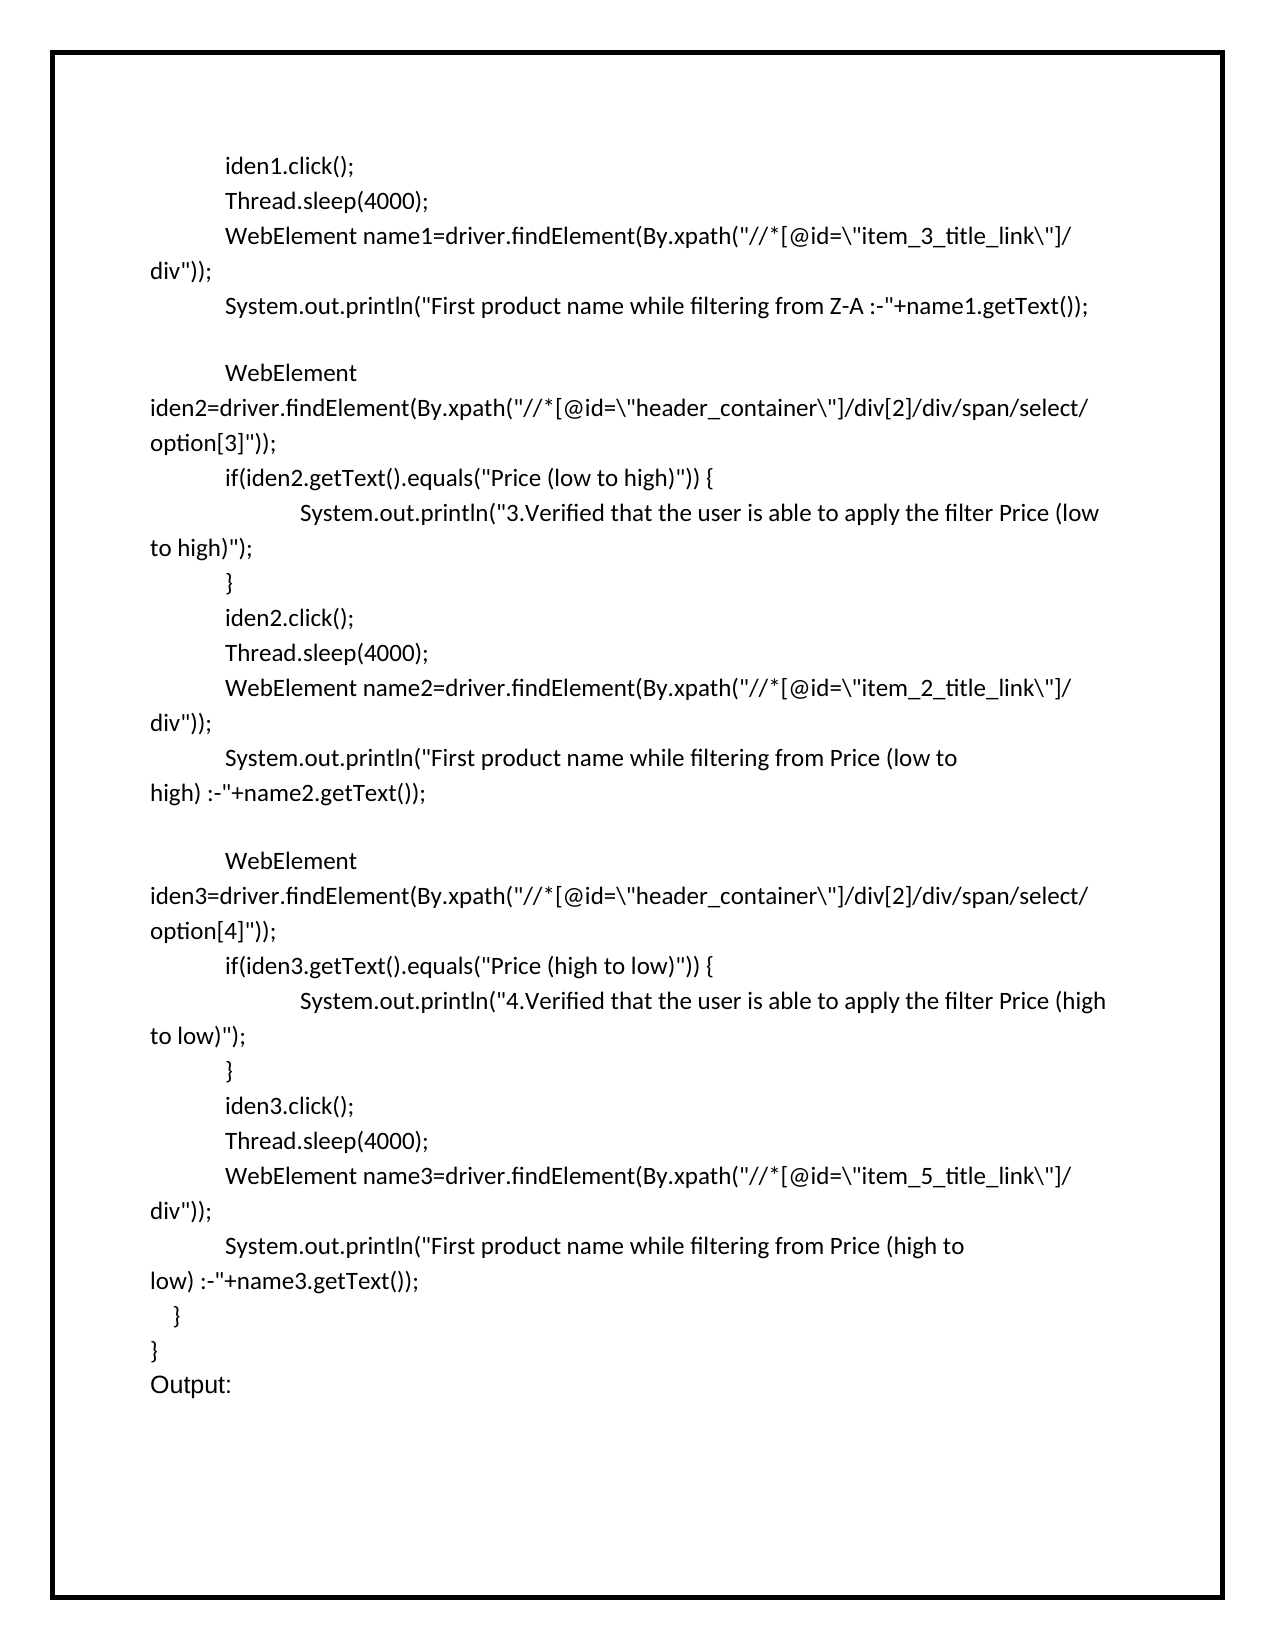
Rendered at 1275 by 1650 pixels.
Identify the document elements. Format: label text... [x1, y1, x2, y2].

text Thread.sleep(4000); [150, 637, 1125, 668]
text Thread.sleep(4000); [150, 1125, 1125, 1156]
text System.out.println("3.Verified that the user is able to apply the filter Price (low to high)"); [150, 497, 1125, 563]
text System.out.println("First product name while filtering from Price (high to low) :-"+name3.getText()); [150, 1230, 1125, 1296]
text Output: [150, 1370, 1125, 1399]
text iden1.click(); [150, 150, 1125, 181]
text } [150, 1055, 1125, 1086]
text System.out.println("4.Verified that the user is able to apply the filter Price (high to low)"); [150, 985, 1125, 1051]
text WebElement name3=driver.findElement(By.xpath("//*[@id=\"item_5_title_link\"]/div")); [150, 1160, 1125, 1226]
text } [150, 567, 1125, 598]
text } [150, 1300, 1125, 1331]
text } [150, 1335, 1125, 1366]
text iden2.click(); [150, 602, 1125, 633]
text System.out.println("First product name while filtering from Z-A :-"+name1.getText()); [150, 290, 1125, 321]
text Thread.sleep(4000); [150, 185, 1125, 216]
text WebElement name1=driver.findElement(By.xpath("//*[@id=\"item_3_title_link\"]/div")); [150, 220, 1125, 286]
text WebElement iden2=driver.findElement(By.xpath("//*[@id=\"header_container\"]/div[2]/div/span/select/option[3]")); [150, 357, 1125, 458]
text if(iden3.getText().equals("Price (high to low)")) { [150, 950, 1125, 981]
text if(iden2.getText().equals("Price (low to high)")) { [150, 462, 1125, 493]
text WebElement name2=driver.findElement(By.xpath("//*[@id=\"item_2_title_link\"]/div")); [150, 672, 1125, 738]
text iden3.click(); [150, 1090, 1125, 1121]
text System.out.println("First product name while filtering from Price (low to high) :-"+name2.getText()); [150, 742, 1125, 808]
text WebElement iden3=driver.findElement(By.xpath("//*[@id=\"header_container\"]/div[2]/div/span/select/option[4]")); [150, 845, 1125, 946]
